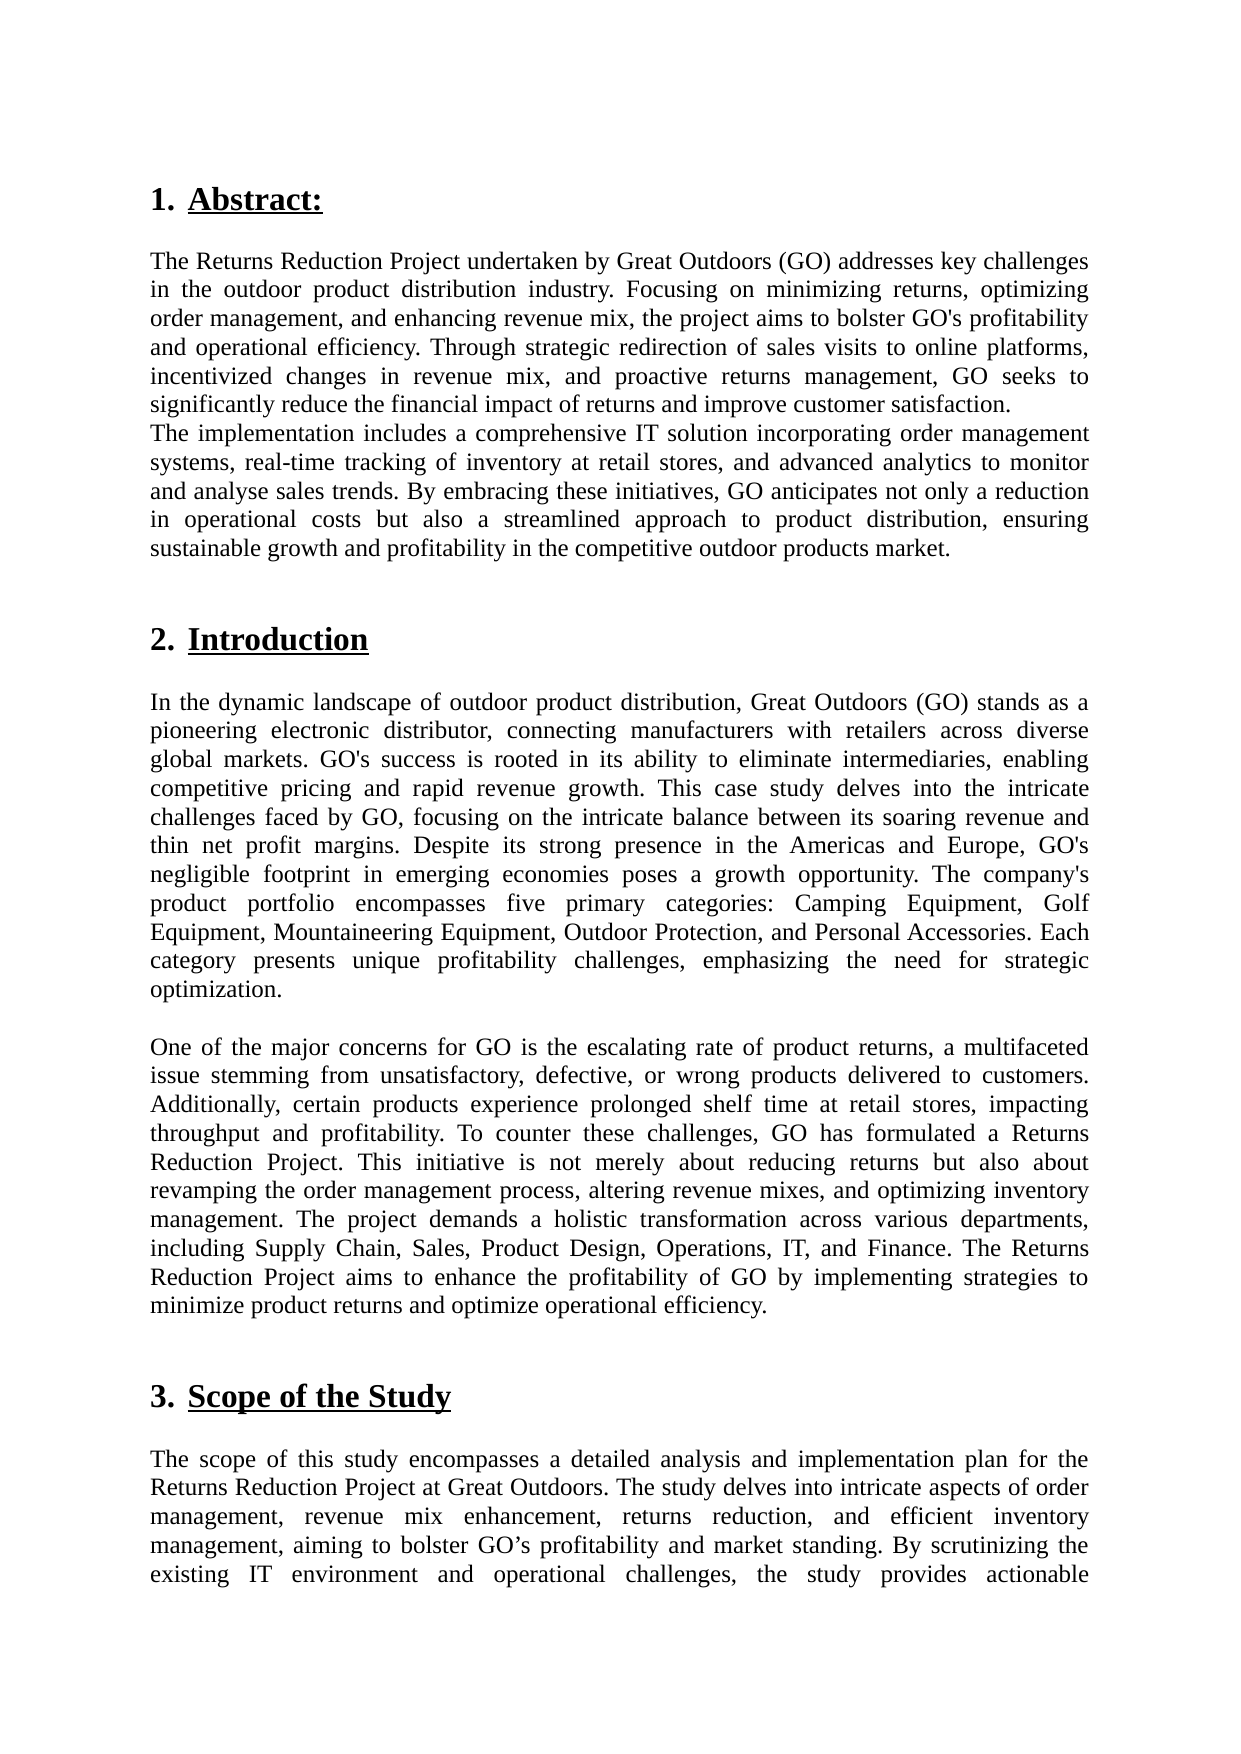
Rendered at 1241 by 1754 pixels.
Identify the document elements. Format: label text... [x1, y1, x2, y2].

list Introduction [150, 619, 1090, 658]
text In the dynamic landscape of outdoor product distribution, Great Outdoors (GO) stands as a pioneering electronic distributor, connecting manufacturers with retailers across diverse global markets. GO's success is rooted in its ability to eliminate intermediaries, enabling competitive pricing and rapid revenue growth. This case study delves into the intricate challenges faced by GO, focusing on the intricate balance between its soaring revenue and thin net profit margins. Despite its strong presence in the Americas and Europe, GO's negligible footprint in emerging economies poses a growth opportunity. The company's product portfolio encompasses five primary categories: Camping Equipment, Golf Equipment, Mountaineering Equipment, Outdoor Protection, and Personal Accessories. Each category presents unique profitability challenges, emphasizing the need for strategic optimization. [150, 687, 1090, 1003]
text One of the major concerns for GO is the escalating rate of product returns, a multifaceted issue stemming from unsatisfactory, defective, or wrong products delivered to customers. Additionally, certain products experience prolonged shelf time at retail stores, impacting throughput and profitability. To counter these challenges, GO has formulated a Returns Reduction Project. This initiative is not merely about reducing returns but also about revamping the order management process, altering revenue mixes, and optimizing inventory management. The project demands a holistic transformation across various departments, including Supply Chain, Sales, Product Design, Operations, IT, and Finance. The Returns Reduction Project aims to enhance the profitability of GO by implementing strategies to minimize product returns and optimize operational efficiency. [150, 1032, 1090, 1319]
list Abstract: [150, 179, 1090, 217]
text The implementation includes a comprehensive IT solution incorporating order management systems, real-time tracking of inventory at retail stores, and advanced analytics to monitor and analyse sales trends. By embracing these initiatives, GO anticipates not only a reduction in operational costs but also a streamlined approach to product distribution, ensuring sustainable growth and profitability in the competitive outdoor products market. [150, 418, 1090, 562]
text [150, 1444, 1090, 1587]
list Scope of the Study [150, 1377, 1090, 1415]
text The Returns Reduction Project undertaken by Great Outdoors (GO) addresses key challenges in the outdoor product distribution industry. Focusing on minimizing returns, optimizing order management, and enhancing revenue mix, the project aims to bolster GO's profitability and operational efficiency. Through strategic redirection of sales visits to online platforms, incentivized changes in revenue mix, and proactive returns management, GO seeks to significantly reduce the financial impact of returns and improve customer satisfaction. [150, 246, 1090, 418]
